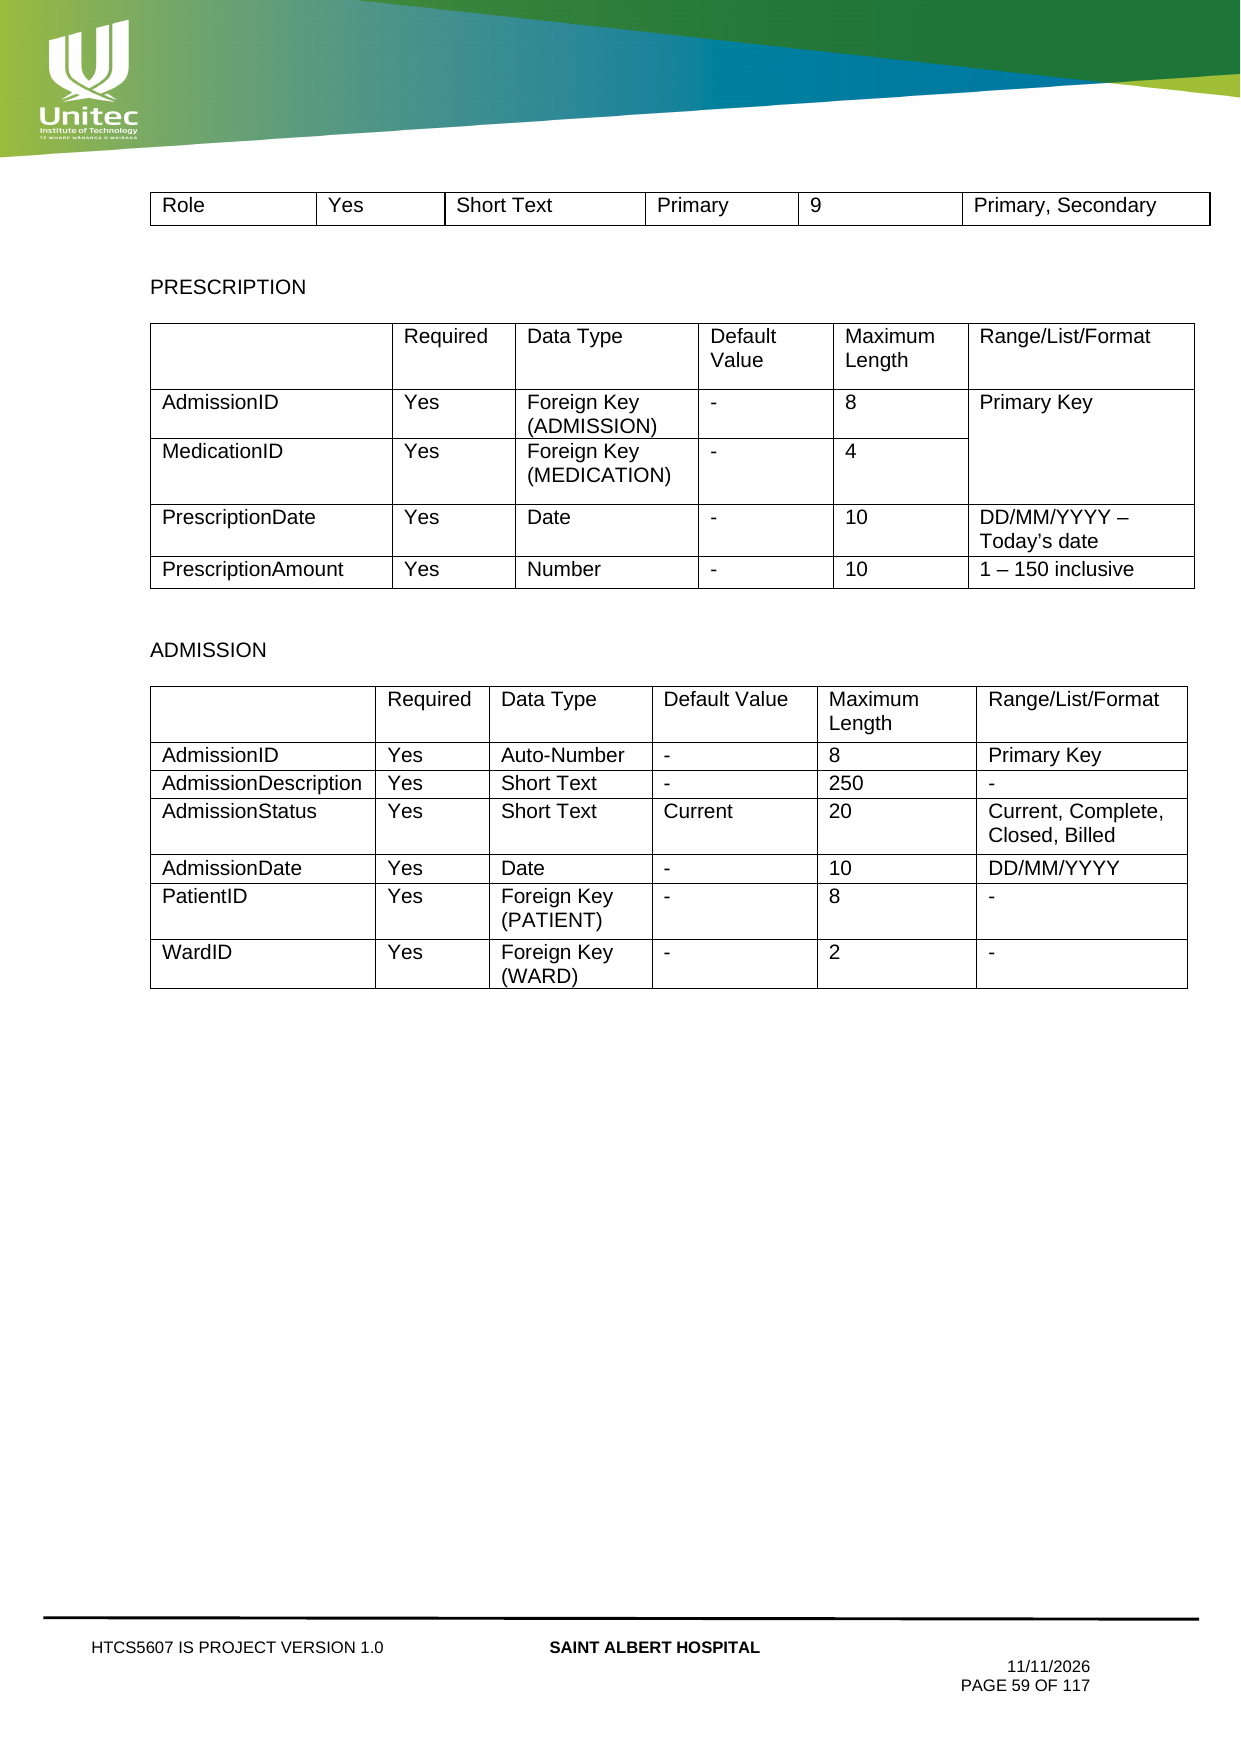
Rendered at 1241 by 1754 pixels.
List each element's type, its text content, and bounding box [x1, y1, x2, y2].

table_header Maximum Length [834, 324, 968, 389]
table_cell 10 [834, 505, 968, 556]
table_cell Yes [393, 390, 515, 438]
table_header Data Type [516, 324, 698, 389]
table_header [151, 687, 375, 742]
table_cell - [699, 439, 833, 504]
table_cell AdmissionDate [151, 855, 375, 882]
table_cell Yes [317, 193, 444, 225]
table_cell 2 [818, 940, 976, 988]
table_cell PrescriptionDate [151, 505, 392, 556]
table_header [151, 324, 392, 389]
table_cell Yes [393, 557, 515, 588]
table_cell - [977, 940, 1187, 988]
table_cell Short Text [446, 193, 645, 225]
table_cell - [699, 557, 833, 588]
table_cell Short Text [490, 771, 652, 798]
text ADMISSION [150, 637, 1090, 661]
table_cell Auto-Number [490, 743, 652, 770]
table_cell AdmissionID [151, 743, 375, 770]
table_cell Number [516, 557, 698, 588]
table_header Range/List/Format [969, 324, 1194, 389]
table_cell - [653, 855, 817, 882]
table_cell 250 [818, 771, 976, 798]
table_cell 20 [818, 799, 976, 854]
table_cell PatientID [151, 884, 375, 939]
picture [0, 0, 1241, 169]
table_header Required [376, 687, 489, 742]
table_cell DD/MM/YYYY [977, 855, 1187, 882]
table_cell - [653, 743, 817, 770]
table_cell 1 – 150 inclusive [969, 557, 1194, 588]
table_header Default Value [653, 687, 817, 742]
table_cell Short Text [490, 799, 652, 854]
table_cell DD/MM/YYYY – Today’s date [969, 505, 1194, 556]
table_cell Foreign Key (WARD) [490, 940, 652, 988]
table_cell - [653, 940, 817, 988]
table_cell Yes [393, 505, 515, 556]
table_header Default Value [699, 324, 833, 389]
table_cell AdmissionID [151, 390, 392, 438]
table_cell 9 [799, 193, 962, 225]
table_cell WardID [151, 940, 375, 988]
table_cell 8 [818, 743, 976, 770]
table_cell Yes [376, 884, 489, 939]
table_cell - [977, 884, 1187, 939]
table_cell Date [516, 505, 698, 556]
table_cell Yes [393, 439, 515, 504]
table_header Range/List/Format [977, 687, 1187, 742]
table_cell Foreign Key (ADMISSION) [516, 390, 698, 438]
table_cell Yes [376, 855, 489, 882]
table_cell Current [653, 799, 817, 854]
table_cell - [653, 884, 817, 939]
table_header Data Type [490, 687, 652, 742]
table_cell Yes [376, 771, 489, 798]
table_cell 4 [834, 439, 968, 504]
table_cell - [653, 771, 817, 798]
table_cell Role [151, 193, 316, 225]
table_cell Yes [376, 743, 489, 770]
table_cell MedicationID [151, 439, 392, 504]
table_cell Foreign Key (MEDICATION) [516, 439, 698, 504]
table_cell Primary Key [977, 743, 1187, 770]
table_header Maximum Length [818, 687, 976, 742]
table_cell 10 [818, 855, 976, 882]
table_cell AdmissionStatus [151, 799, 375, 854]
table_cell Primary, Secondary [963, 193, 1209, 225]
table_cell - [699, 505, 833, 556]
table_cell PrescriptionAmount [151, 557, 392, 588]
table_cell 8 [818, 884, 976, 939]
table_cell - [977, 771, 1187, 798]
table_cell Foreign Key (PATIENT) [490, 884, 652, 939]
table_cell Primary [646, 193, 798, 225]
table_cell Date [490, 855, 652, 882]
table_header Required [393, 324, 515, 389]
text PRESCRIPTION [150, 275, 1090, 299]
table_cell AdmissionDescription [151, 771, 375, 798]
table_cell 10 [834, 557, 968, 588]
table_cell Primary Key [969, 390, 1194, 504]
table_cell Yes [376, 940, 489, 988]
table_cell 8 [834, 390, 968, 438]
table_cell - [699, 390, 833, 438]
table_cell Current, Complete, Closed, Billed [977, 799, 1187, 854]
table_cell Yes [376, 799, 489, 854]
